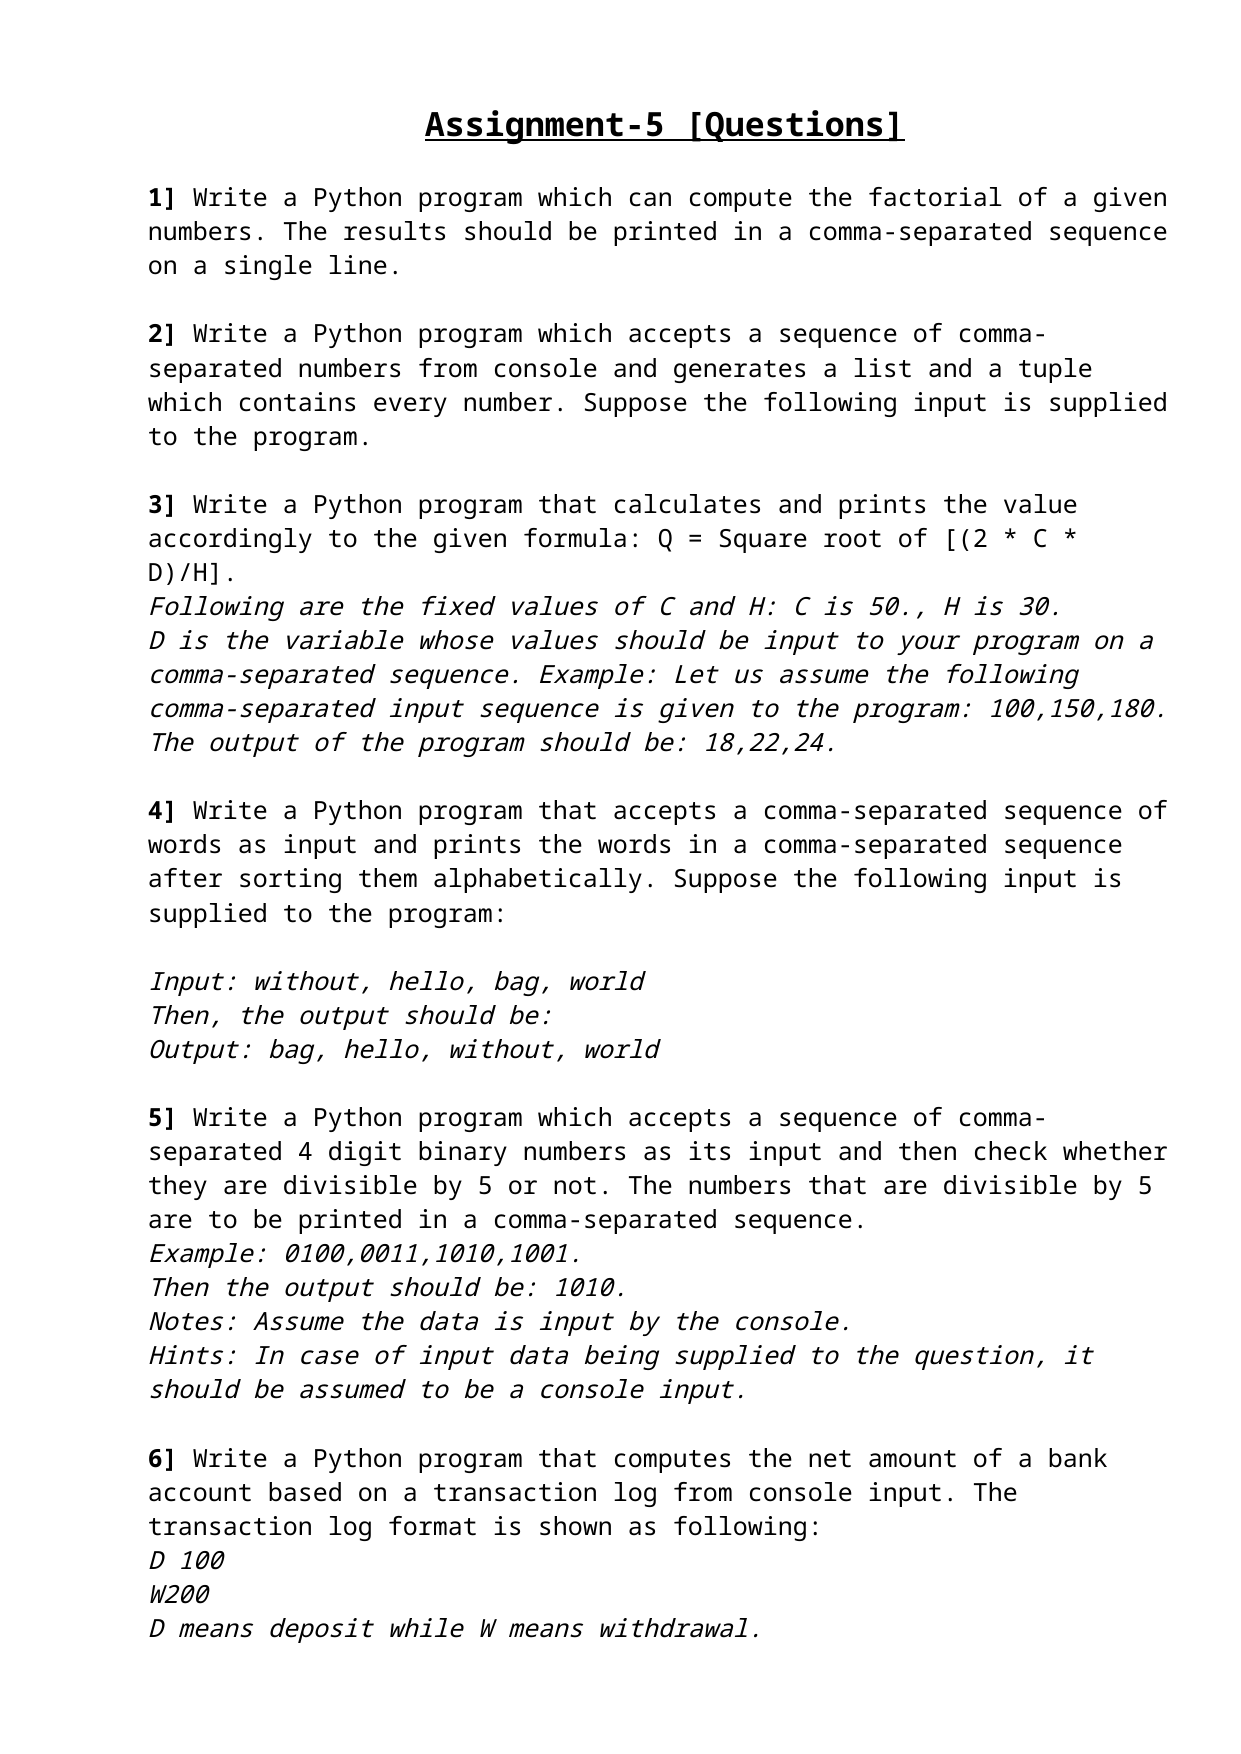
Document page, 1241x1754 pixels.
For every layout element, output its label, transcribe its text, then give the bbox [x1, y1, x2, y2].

text D 100 [148, 1542, 1181, 1576]
text 5] Write a Python program which accepts a sequence of comma-separated 4 digit binary numbers as its input and then check whether they are divisible by 5 or not. The numbers that are divisible by 5 are to be printed in a comma-separated sequence. [148, 1099, 1181, 1236]
text Then the output should be: 1010. [148, 1270, 1181, 1304]
text Hints: In case of input data being supplied to the question, it should be assumed to be a console input. [148, 1338, 1181, 1406]
text 6] Write a Python program that computes the net amount of a bank account based on a transaction log from console input. The transaction log format is shown as following: [148, 1440, 1181, 1542]
text Following are the fixed values of C and H: C is 50., H is 30. [148, 589, 1181, 623]
text Assignment-5 [Questions] [148, 100, 1181, 146]
text Example: 0100,0011,1010,1001. [148, 1236, 1181, 1270]
text 1] Write a Python program which can compute the factorial of a given numbers. The results should be printed in a comma-separated sequence on a single line. [148, 180, 1181, 282]
text Notes: Assume the data is input by the console. [148, 1304, 1181, 1338]
text D means deposit while W means withdrawal. [148, 1611, 1181, 1644]
text 2] Write a Python program which accepts a sequence of comma-separated numbers from console and generates a list and a tuple which contains every number. Suppose the following input is supplied to the program. [148, 316, 1181, 452]
text 3] Write a Python program that calculates and prints the value accordingly to the given formula: Q = Square root of [(2 * C * D)/H]. [148, 486, 1181, 589]
text Then, the output should be: [148, 997, 1181, 1031]
text 4] Write a Python program that accepts a comma-separated sequence of words as input and prints the words in a comma-separated sequence after sorting them alphabetically. Suppose the following input is supplied to the program: [148, 793, 1181, 929]
text Input: without, hello, bag, world [148, 963, 1181, 997]
text D is the variable whose values should be input to your program on a comma-separated sequence. Example: Let us assume the following comma-separated input sequence is given to the program: 100,150,180. [148, 623, 1181, 725]
text W200 [148, 1576, 1181, 1611]
text Output: bag, hello, without, world [148, 1031, 1181, 1066]
text The output of the program should be: 18,22,24. [148, 725, 1181, 759]
